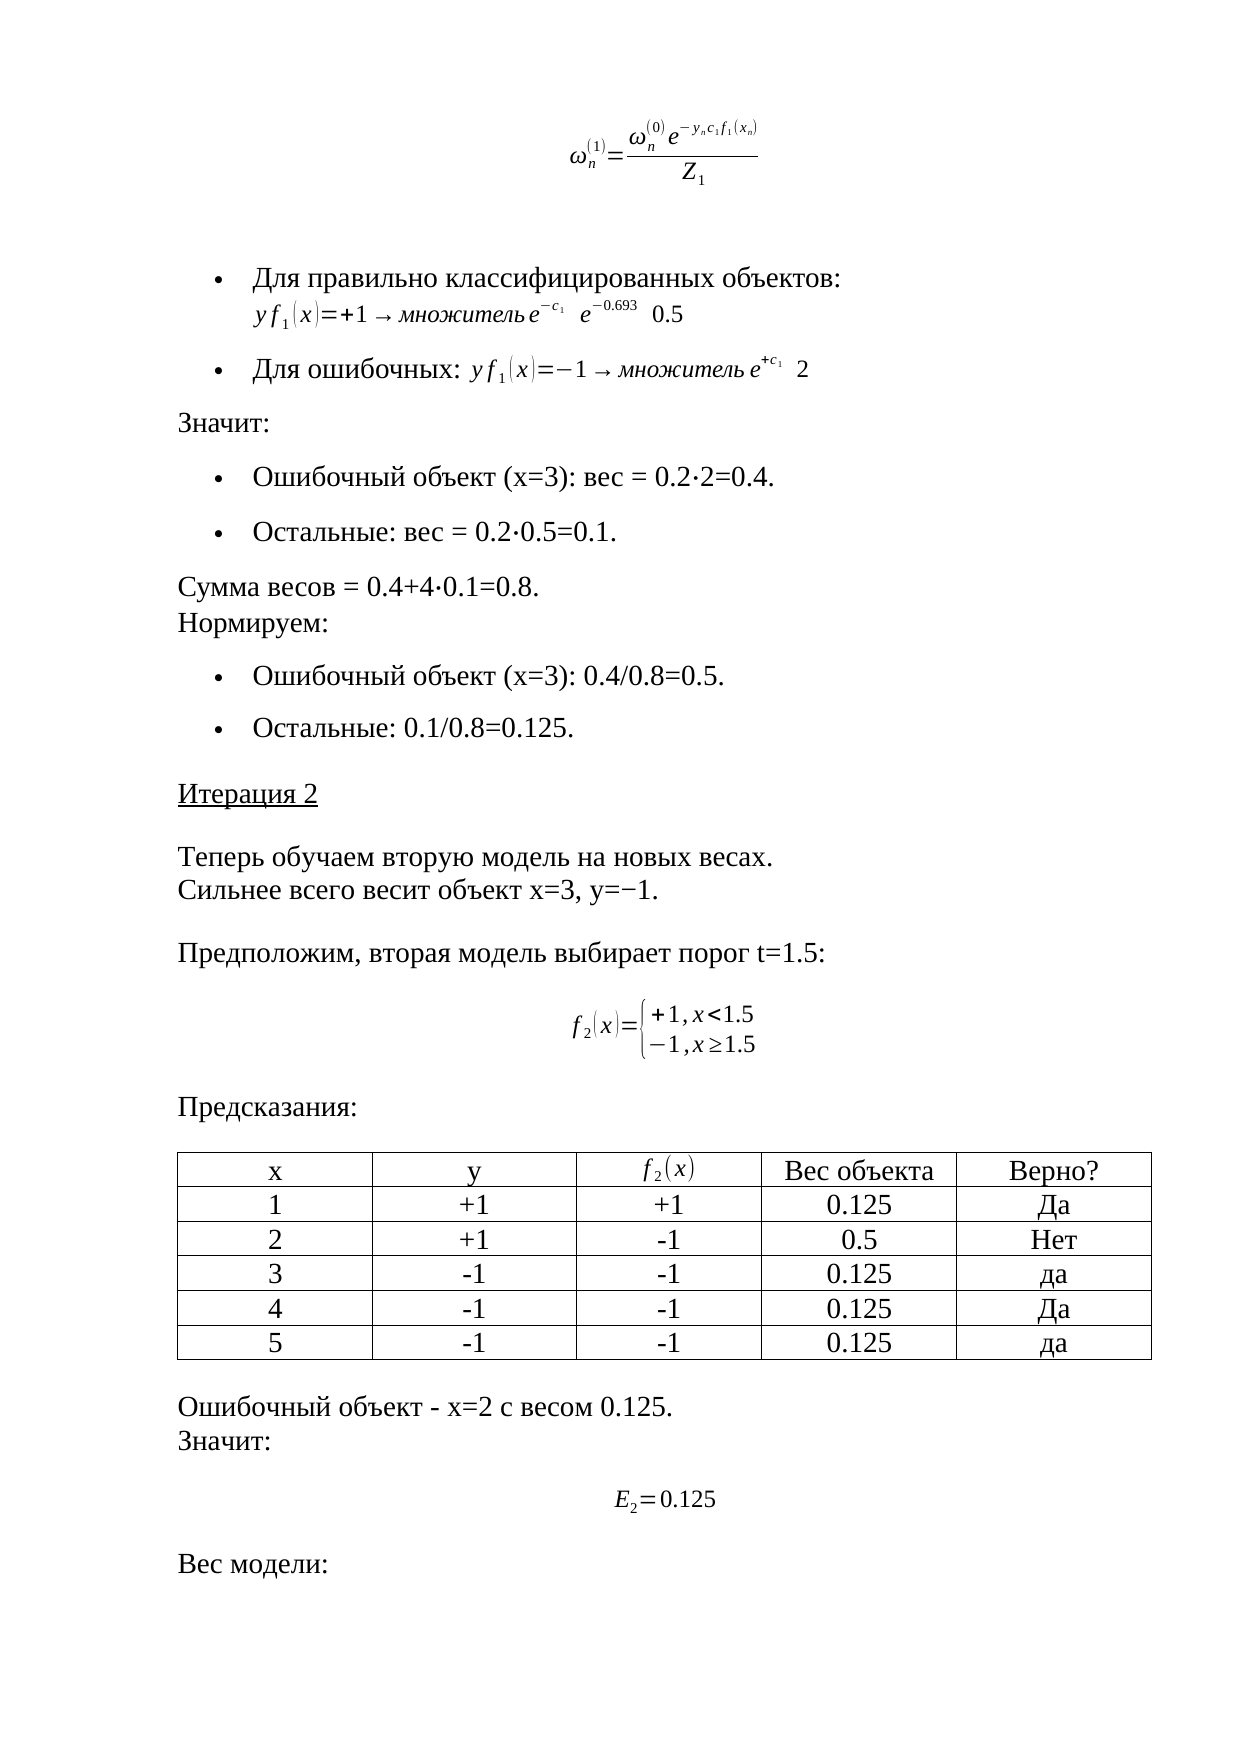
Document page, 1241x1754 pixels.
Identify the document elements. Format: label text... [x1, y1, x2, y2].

table_cell 2 [178, 1222, 372, 1255]
table_cell Нет [957, 1222, 1151, 1255]
table_cell -1 [577, 1256, 761, 1290]
text Итерация 2 [177, 776, 1152, 809]
text Теперь обучаем вторую модель на новых весах. Сильнее всего весит объект x=3, y=−1. [177, 839, 1152, 906]
text Ошибочный объект - x=2 с весом 0.125. Значит: [177, 1389, 1152, 1456]
table_header Верно? [957, 1153, 1151, 1186]
table_cell 0.5 [762, 1222, 956, 1255]
table_cell да [957, 1256, 1151, 1290]
table_cell 4 [178, 1291, 372, 1324]
table_cell -1 [373, 1326, 576, 1359]
table_cell 0.125 [762, 1187, 956, 1221]
table_cell да [957, 1326, 1151, 1359]
table_cell +1 [373, 1222, 576, 1255]
table_cell +1 [577, 1187, 761, 1221]
table_header x [178, 1153, 372, 1186]
table_header Вес объекта [762, 1153, 956, 1186]
list Для ошибочных: [215, 350, 1152, 386]
text Сумма весов = 0.4+4⋅0.1=0.8. Нормируем: [177, 567, 1152, 638]
table_cell -1 [373, 1256, 576, 1290]
list Для правильно классифицированных объектов: [215, 261, 1152, 332]
table_header y [373, 1153, 576, 1186]
table_cell 1 [178, 1187, 372, 1221]
text Значит: [177, 405, 1152, 438]
table_cell Да [957, 1291, 1151, 1324]
table_cell 0.125 [762, 1256, 956, 1290]
table_cell +1 [373, 1187, 576, 1221]
list Остальные: вес = 0.2⋅0.5=0.1. [215, 512, 1152, 548]
table_cell -1 [577, 1291, 761, 1324]
table_cell -1 [577, 1326, 761, 1359]
list Ошибочный объект (x=3): 0.4/0.8=0.5. [215, 658, 1152, 691]
text Предположим, вторая модель выбирает порог t=1.5: [177, 935, 1152, 968]
table_cell Да [957, 1187, 1151, 1221]
table_cell 0.125 [762, 1326, 956, 1359]
text Вес модели: [177, 1546, 1152, 1580]
table_cell 0.125 [762, 1291, 956, 1324]
text Предсказания: [177, 1089, 1152, 1122]
table_cell 3 [178, 1256, 372, 1290]
table_cell -1 [373, 1291, 576, 1324]
list Ошибочный объект (x=3): вес = 0.2⋅2=0.4. [215, 458, 1152, 493]
table_header [577, 1153, 761, 1186]
list Остальные: 0.1/0.8=0.125. [215, 711, 1152, 744]
table_cell 5 [178, 1326, 372, 1359]
table_cell -1 [577, 1222, 761, 1255]
